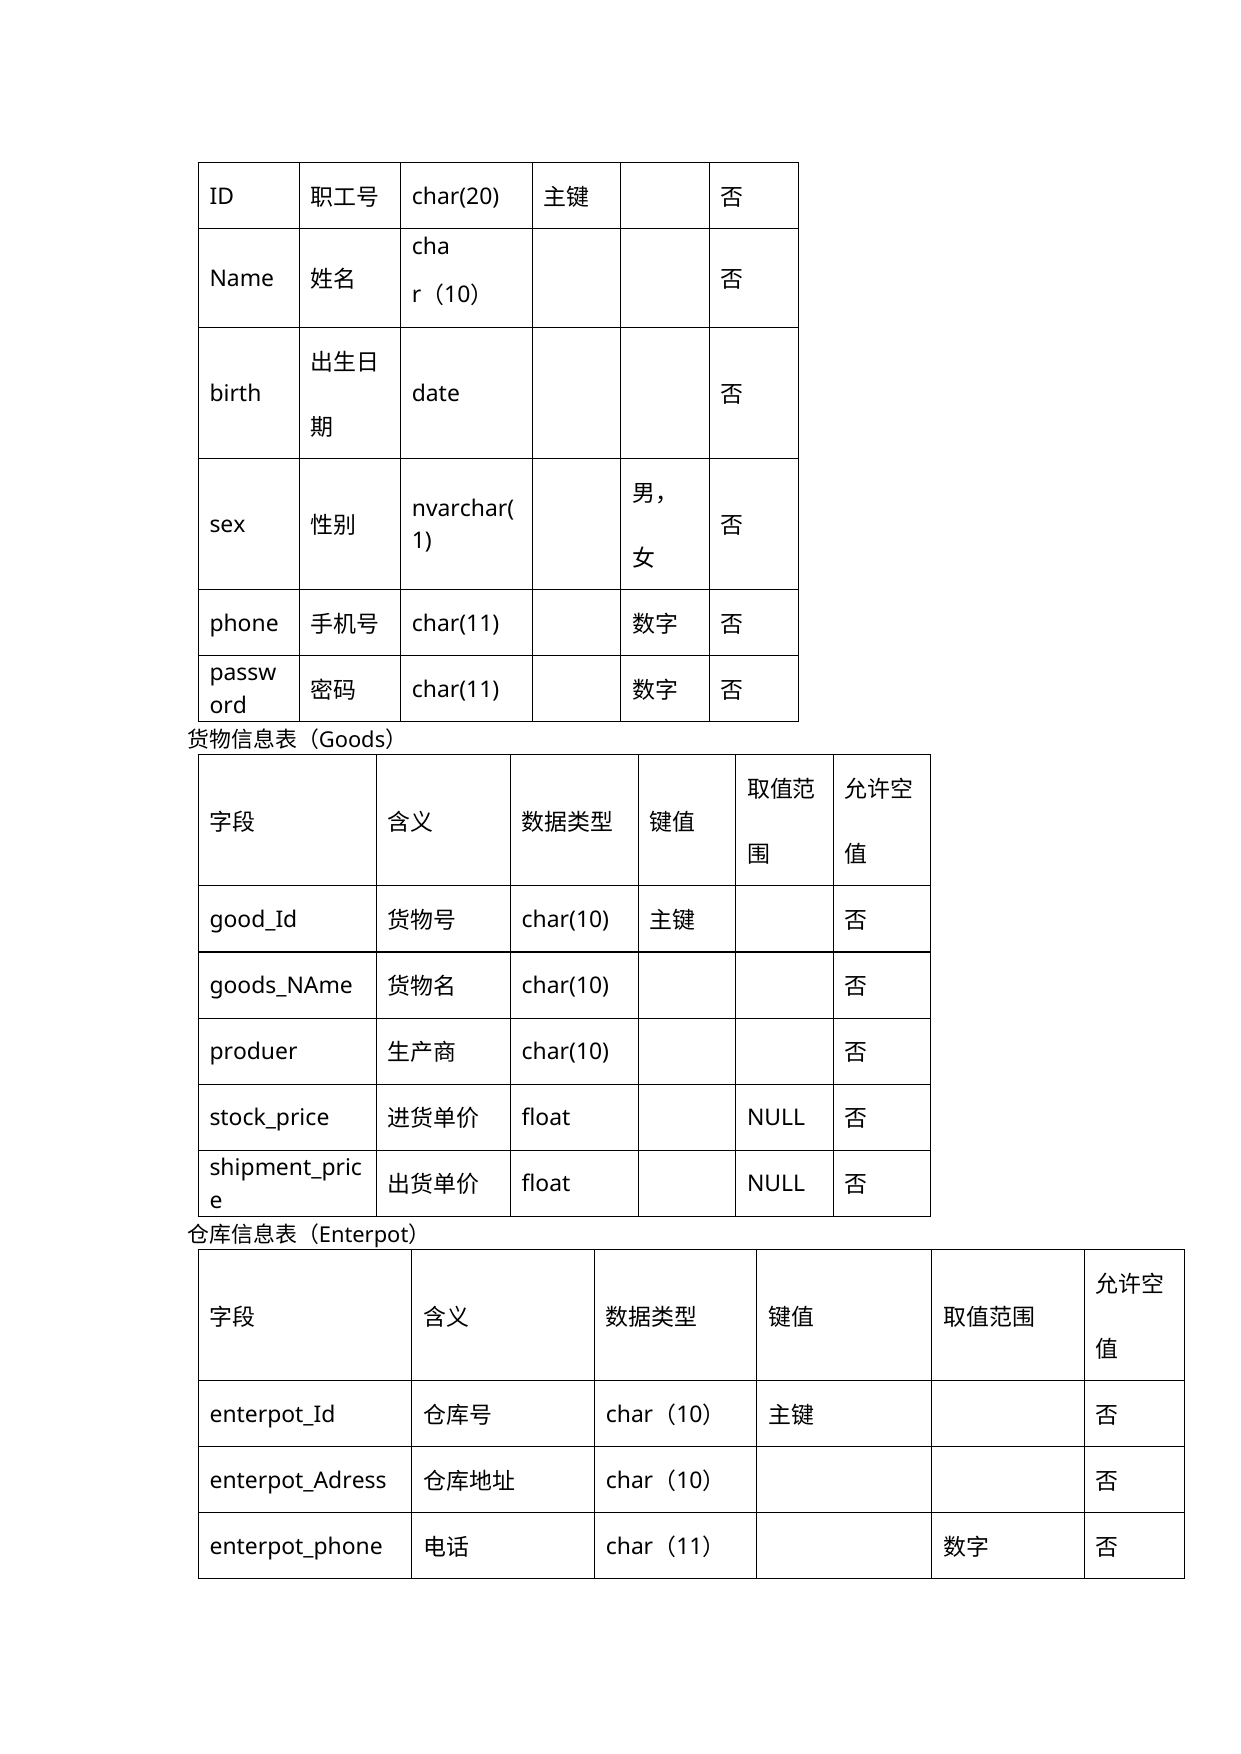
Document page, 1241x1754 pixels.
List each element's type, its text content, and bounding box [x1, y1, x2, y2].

table_cell ID [199, 163, 299, 228]
table_cell 数字 [621, 656, 709, 721]
table_cell sex [199, 459, 299, 589]
table_cell enterpot_phone [199, 1513, 411, 1578]
table_cell 密码 [300, 656, 400, 721]
table_cell 否 [1085, 1513, 1184, 1578]
table_cell Name [199, 229, 299, 327]
table_header 键值 [639, 755, 735, 885]
table_cell [932, 1381, 1084, 1446]
table_cell 生产商 [377, 1019, 510, 1083]
table_cell phone [199, 590, 299, 655]
table_cell 否 [834, 953, 930, 1017]
table_header 数据类型 [511, 755, 638, 885]
table_cell 否 [834, 1085, 930, 1149]
table_cell 主键 [757, 1381, 931, 1446]
table_cell 否 [834, 886, 930, 951]
table_cell enterpot_Adress [199, 1447, 411, 1512]
text 仓库信息表（Enterpot） [187, 1217, 1053, 1249]
table_header 含义 [377, 755, 510, 885]
table_cell good_Id [199, 886, 376, 951]
table_cell 否 [710, 328, 798, 458]
table_cell birth [199, 328, 299, 458]
table_cell [621, 163, 709, 228]
table_cell 出货单价 [377, 1151, 510, 1216]
table_cell 手机号 [300, 590, 400, 655]
table_cell char（10） [595, 1447, 756, 1512]
table_cell NULL [736, 1085, 833, 1149]
table_cell 否 [710, 163, 798, 228]
table_cell char（10） [595, 1381, 756, 1446]
table_cell 职工号 [300, 163, 400, 228]
table_cell char(10) [511, 953, 638, 1017]
table_cell 姓名 [300, 229, 400, 327]
table_cell 性别 [300, 459, 400, 589]
table_cell 主键 [639, 886, 735, 951]
table_cell stock_price [199, 1085, 376, 1149]
table_cell 电话 [412, 1513, 594, 1578]
table_cell password [199, 656, 299, 721]
table_cell [533, 328, 620, 458]
table_cell float [511, 1151, 638, 1216]
table_cell [757, 1513, 931, 1578]
table_cell 出生日期 [300, 328, 400, 458]
table_header 含义 [412, 1250, 594, 1380]
table_cell nvarchar(1) [401, 459, 532, 589]
table_cell goods_NAme [199, 953, 376, 1017]
table_cell 进货单价 [377, 1085, 510, 1149]
table_cell 男，女 [621, 459, 709, 589]
table_cell produer [199, 1019, 376, 1083]
table_cell char(20) [401, 163, 532, 228]
table_cell [639, 953, 735, 1017]
table_header 允许空值 [1085, 1250, 1184, 1380]
table_cell 否 [834, 1151, 930, 1216]
table_cell [736, 886, 833, 951]
table_cell 否 [1085, 1381, 1184, 1446]
text 货物信息表（Goods） [187, 722, 1053, 754]
table_header 键值 [757, 1250, 931, 1380]
table_cell char(11) [401, 590, 532, 655]
table_cell [757, 1447, 931, 1512]
table_cell 否 [710, 229, 798, 327]
table_cell [639, 1151, 735, 1216]
table_header 允许空值 [834, 755, 930, 885]
table_cell char(10) [511, 886, 638, 951]
table_cell 仓库号 [412, 1381, 594, 1446]
table_cell float [511, 1085, 638, 1149]
table_cell [736, 1019, 833, 1083]
table_cell [639, 1085, 735, 1149]
table_cell [639, 1019, 735, 1083]
table_cell [533, 459, 620, 589]
table_cell [621, 328, 709, 458]
table_cell [533, 656, 620, 721]
table_cell 否 [834, 1019, 930, 1083]
table_cell [932, 1447, 1084, 1512]
table_cell enterpot_Id [199, 1381, 411, 1446]
table_header 取值范围 [932, 1250, 1084, 1380]
table_cell 货物名 [377, 953, 510, 1017]
table_header 字段 [199, 1250, 411, 1380]
table_cell 数字 [621, 590, 709, 655]
table_cell char（11） [595, 1513, 756, 1578]
table_cell 仓库地址 [412, 1447, 594, 1512]
table_cell 否 [710, 656, 798, 721]
table_cell [533, 590, 620, 655]
table_cell 否 [710, 459, 798, 589]
table_header 字段 [199, 755, 376, 885]
table_cell 货物号 [377, 886, 510, 951]
table_cell char(11) [401, 656, 532, 721]
table_cell [533, 229, 620, 327]
table_cell shipment_price [199, 1151, 376, 1216]
table_cell 数字 [932, 1513, 1084, 1578]
table_cell 否 [710, 590, 798, 655]
table_cell char（10） [401, 229, 532, 327]
table_cell NULL [736, 1151, 833, 1216]
table_cell date [401, 328, 532, 458]
table_header 数据类型 [595, 1250, 756, 1380]
table_header 取值范围 [736, 755, 833, 885]
table_cell 主键 [533, 163, 620, 228]
table_cell char(10) [511, 1019, 638, 1083]
table_cell [736, 953, 833, 1017]
table_cell 否 [1085, 1447, 1184, 1512]
table_cell [621, 229, 709, 327]
